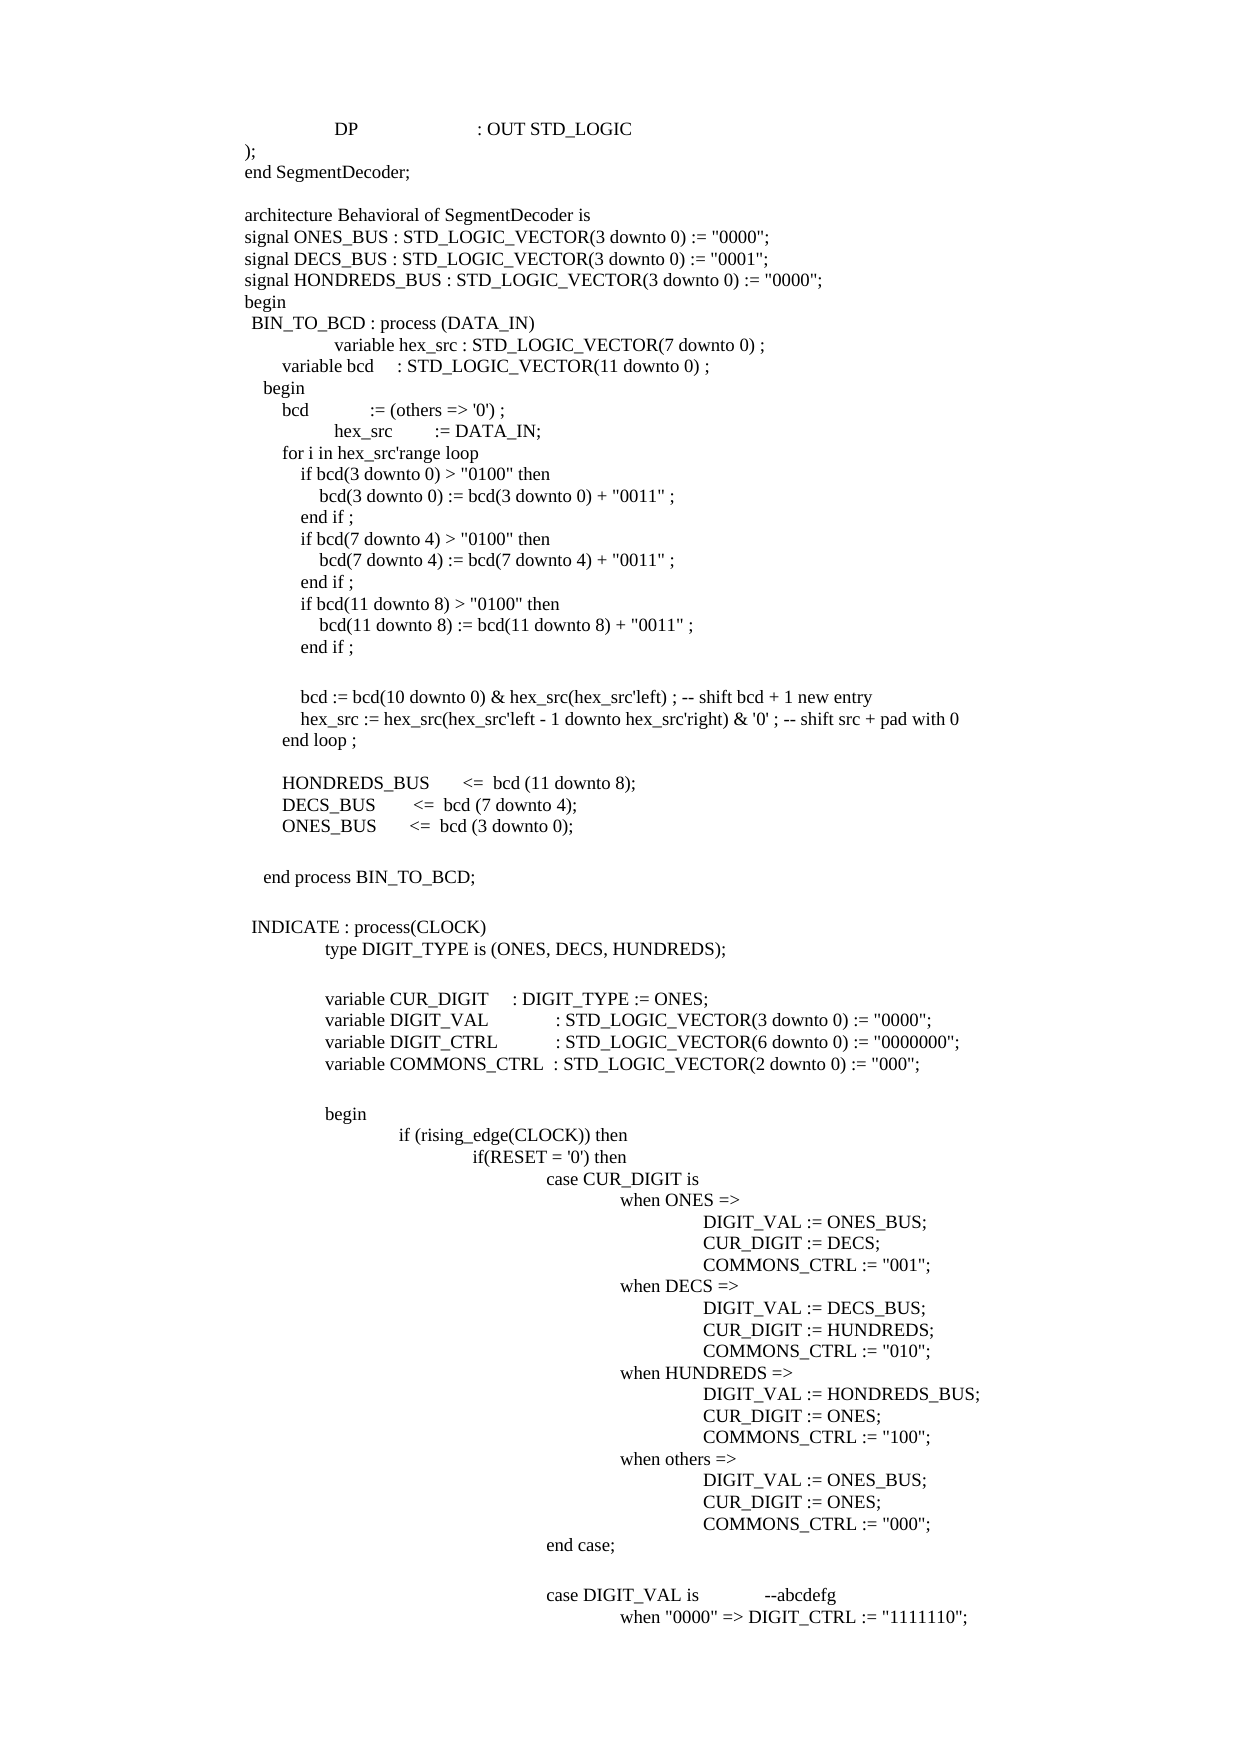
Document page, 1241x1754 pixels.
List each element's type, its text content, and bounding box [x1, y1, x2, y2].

text bcd(3 downto 0) := bcd(3 downto 0) + "0011" ; [244, 485, 1152, 506]
text signal DECS_BUS : STD_LOGIC_VECTOR(3 downto 0) := "0001"; [244, 247, 1152, 269]
text variable DIGIT_VAL : STD_LOGIC_VECTOR(3 downto 0) := "0000"; [244, 1009, 1152, 1031]
text COMMONS_CTRL := "100"; [244, 1426, 1152, 1448]
text hex_src := DATA_IN; [244, 420, 1152, 442]
text if (rising_edge(CLOCK)) then [244, 1124, 1152, 1146]
text architecture Behavioral of SegmentDecoder is [244, 204, 1152, 226]
text for i in hex_src'range loop [244, 442, 1152, 463]
text when others => [244, 1448, 1152, 1469]
text begin [244, 291, 1152, 312]
text signal ONES_BUS : STD_LOGIC_VECTOR(3 downto 0) := "0000"; [244, 226, 1152, 247]
text DP : OUT STD_LOGIC [244, 118, 1152, 140]
text if bcd(11 downto 8) > "0100" then [244, 592, 1152, 614]
text case DIGIT_VAL is --abcdefg [244, 1584, 1152, 1606]
text type DIGIT_TYPE is (ONES, DECS, HUNDREDS); [244, 937, 1152, 959]
text DIGIT_VAL := DECS_BUS; [244, 1297, 1152, 1318]
text variable DIGIT_CTRL : STD_LOGIC_VECTOR(6 downto 0) := "0000000"; [244, 1031, 1152, 1052]
text when HUNDREDS => [244, 1362, 1152, 1383]
text bcd(7 downto 4) := bcd(7 downto 4) + "0011" ; [244, 549, 1152, 571]
text CUR_DIGIT := ONES; [244, 1405, 1152, 1426]
text bcd := bcd(10 downto 0) & hex_src(hex_src'left) ; -- shift bcd + 1 new entry [244, 686, 1152, 707]
text case CUR_DIGIT is [244, 1167, 1152, 1189]
text BIN_TO_BCD : process (DATA_IN) [244, 312, 1152, 334]
text when "0000" => DIGIT_CTRL := "1111110"; [244, 1606, 1152, 1627]
text DECS_BUS <= bcd (7 downto 4); [244, 794, 1152, 815]
text INDICATE : process(CLOCK) [244, 916, 1152, 937]
text CUR_DIGIT := ONES; [244, 1491, 1152, 1512]
text COMMONS_CTRL := "001"; [244, 1254, 1152, 1275]
text begin [244, 1103, 1152, 1124]
text end process BIN_TO_BCD; [244, 866, 1152, 887]
text ); [244, 140, 1152, 161]
text variable CUR_DIGIT : DIGIT_TYPE := ONES; [244, 988, 1152, 1009]
text if bcd(7 downto 4) > "0100" then [244, 528, 1152, 549]
text bcd(11 downto 8) := bcd(11 downto 8) + "0011" ; [244, 614, 1152, 636]
text end if ; [244, 506, 1152, 528]
text bcd := (others => '0') ; [244, 398, 1152, 420]
text end case; [244, 1534, 1152, 1556]
text variable COMMONS_CTRL : STD_LOGIC_VECTOR(2 downto 0) := "000"; [244, 1052, 1152, 1074]
text end SegmentDecoder; [244, 161, 1152, 183]
text end if ; [244, 571, 1152, 592]
text end if ; [244, 636, 1152, 657]
text HONDREDS_BUS <= bcd (11 downto 8); [244, 772, 1152, 794]
text when DECS => [244, 1275, 1152, 1297]
text COMMONS_CTRL := "010"; [244, 1340, 1152, 1362]
text DIGIT_VAL := ONES_BUS; [244, 1211, 1152, 1232]
text ONES_BUS <= bcd (3 downto 0); [244, 815, 1152, 837]
text hex_src := hex_src(hex_src'left - 1 downto hex_src'right) & '0' ; -- shift src + pad with 0 [244, 707, 1152, 729]
text DIGIT_VAL := HONDREDS_BUS; [244, 1383, 1152, 1405]
text variable hex_src : STD_LOGIC_VECTOR(7 downto 0) ; [244, 334, 1152, 355]
text when ONES => [244, 1189, 1152, 1211]
text COMMONS_CTRL := "000"; [244, 1512, 1152, 1534]
text CUR_DIGIT := DECS; [244, 1232, 1152, 1254]
text begin [244, 377, 1152, 398]
text signal HONDREDS_BUS : STD_LOGIC_VECTOR(3 downto 0) := "0000"; [244, 269, 1152, 291]
text if bcd(3 downto 0) > "0100" then [244, 463, 1152, 485]
text if(RESET = '0') then [244, 1146, 1152, 1167]
text DIGIT_VAL := ONES_BUS; [244, 1469, 1152, 1491]
text end loop ; [244, 729, 1152, 751]
text variable bcd : STD_LOGIC_VECTOR(11 downto 0) ; [244, 355, 1152, 377]
text CUR_DIGIT := HUNDREDS; [244, 1318, 1152, 1340]
